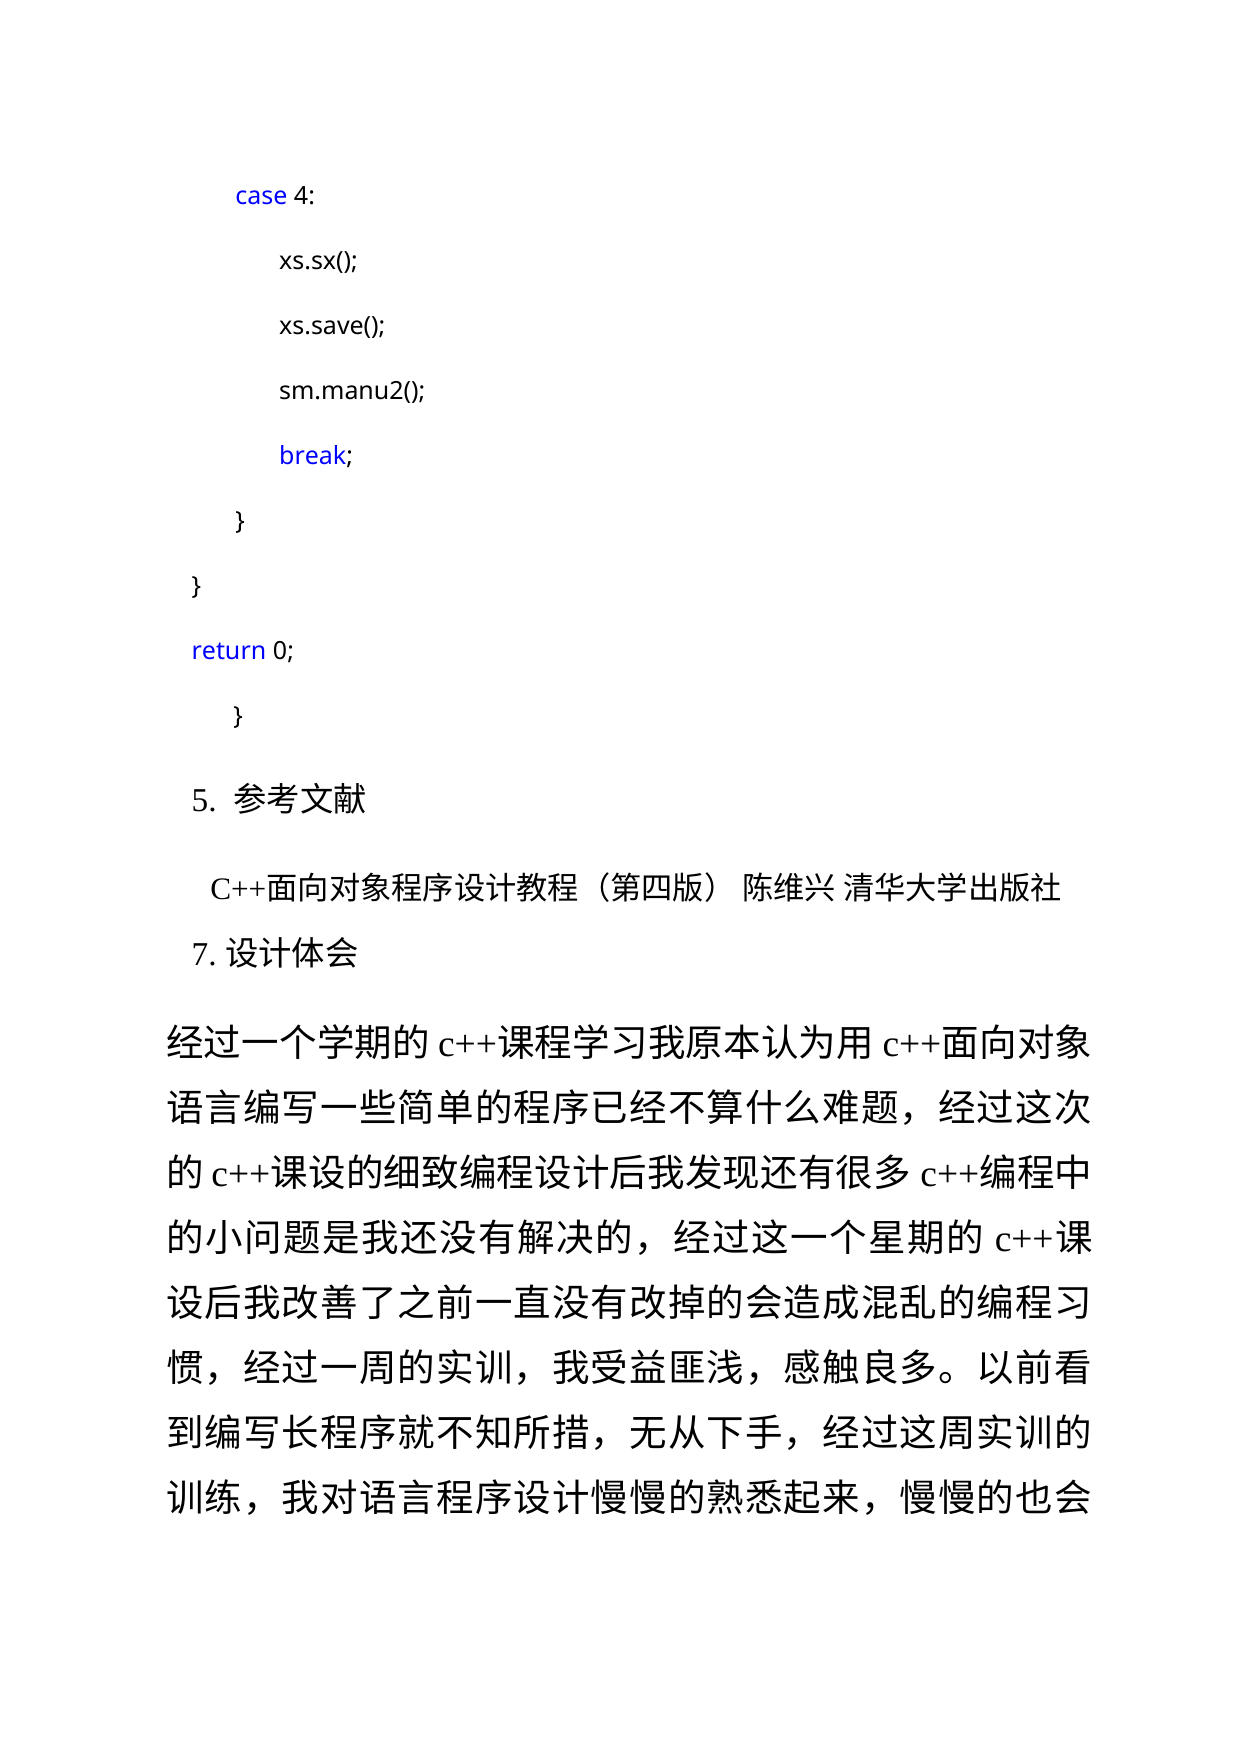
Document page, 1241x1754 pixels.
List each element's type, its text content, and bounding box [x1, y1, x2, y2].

text xs.save(); [148, 292, 1092, 357]
text } [148, 487, 1092, 552]
list 参考文献 [191, 764, 1092, 829]
text 7. 设计体会 [148, 918, 1092, 983]
text sm.manu2(); [148, 357, 1092, 422]
list C++面向对象程序设计教程（第四版） 陈维兴 清华大学出版社 [148, 853, 1092, 918]
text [166, 1007, 1092, 1527]
text case 4: [148, 162, 1092, 227]
text } [148, 552, 1092, 617]
text return 0; [148, 617, 1092, 682]
list } [233, 682, 1092, 747]
text break; [148, 422, 1092, 487]
text xs.sx(); [148, 227, 1092, 292]
